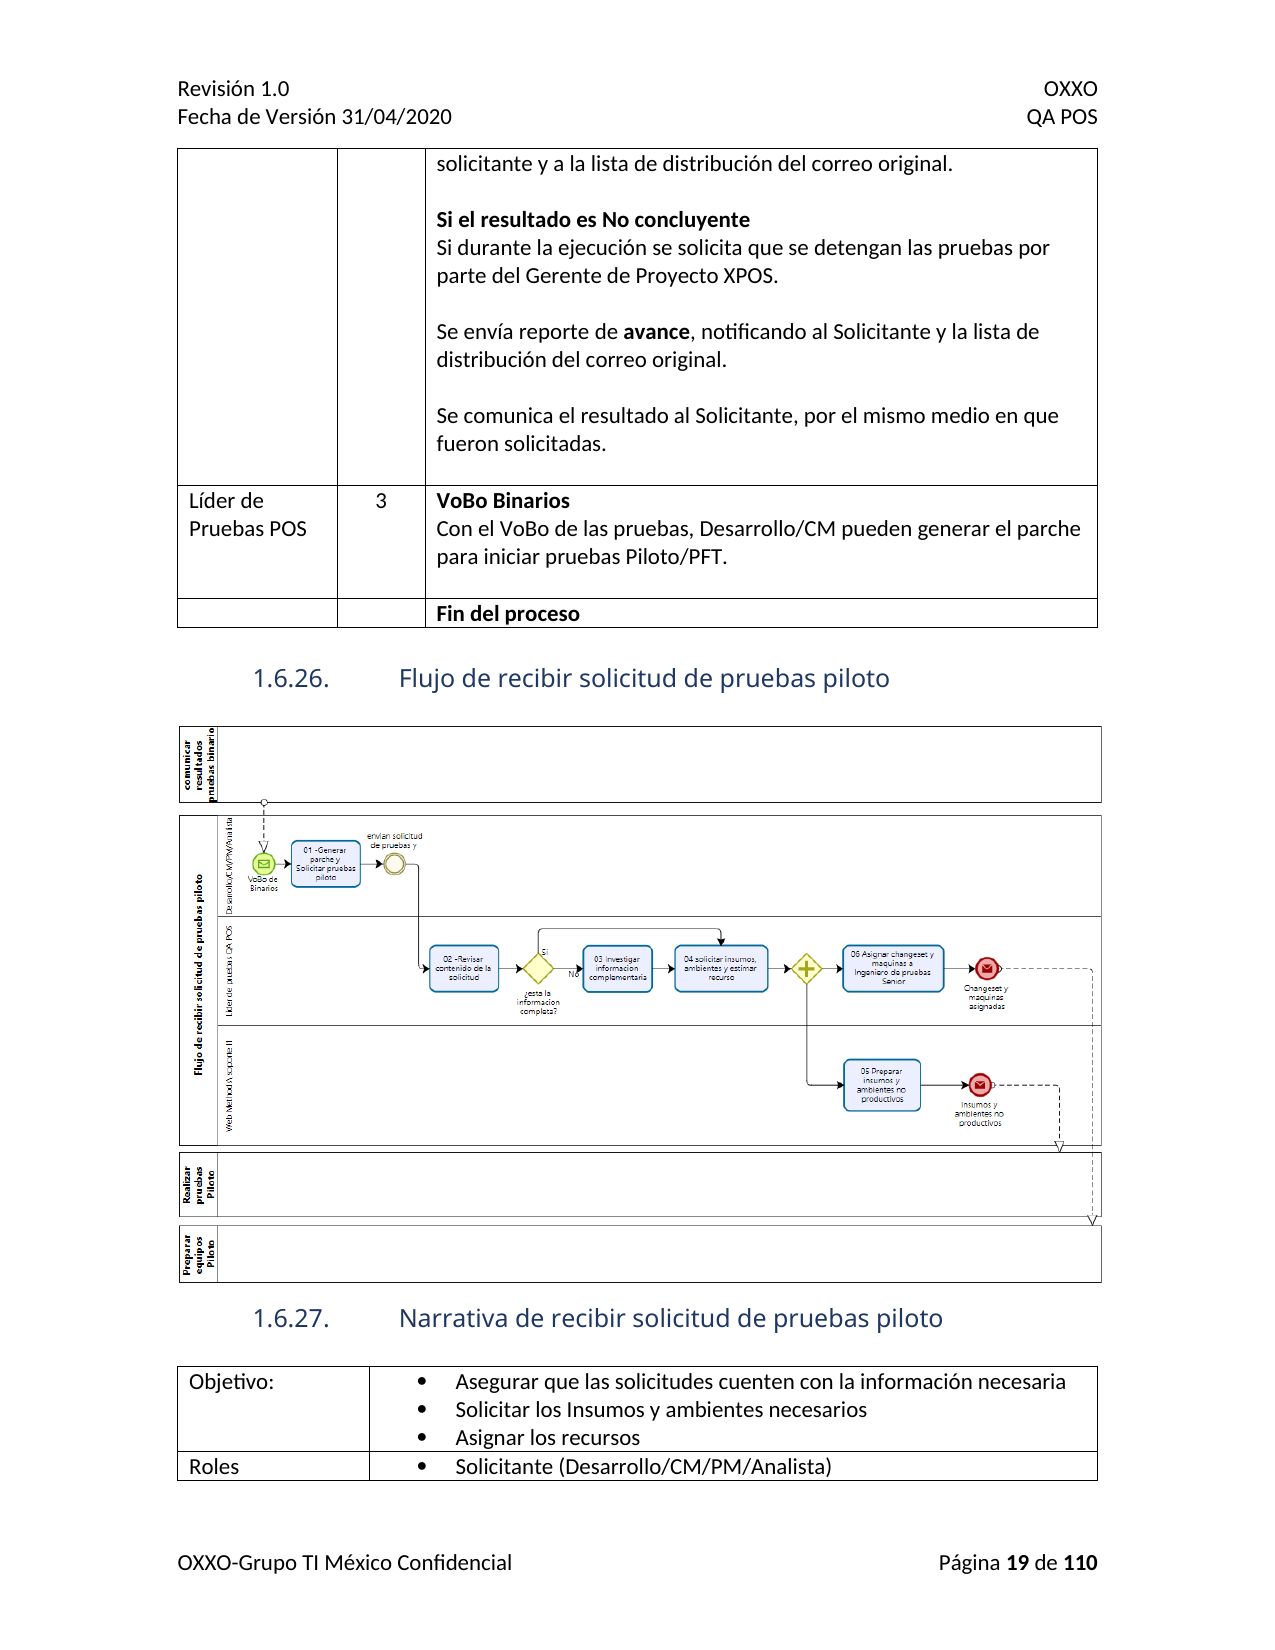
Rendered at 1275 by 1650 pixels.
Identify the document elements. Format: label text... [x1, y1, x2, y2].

table_header Asegurar que las solicitudes cuenten con la información necesaria Solicitar los Insumos y ambientes necesarios Asignar los recursos [370, 1367, 1097, 1451]
table_cell VoBo Binarios Con el VoBo de las pruebas, Desarrollo/CM pueden generar el parche para iniciar pruebas Piloto/PFT. [426, 486, 1097, 598]
table_cell Roles [178, 1452, 369, 1480]
table_cell 2 [338, 149, 425, 485]
picture [177, 725, 1102, 1283]
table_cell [178, 149, 337, 485]
table_cell [338, 599, 425, 627]
table_cell [178, 599, 337, 627]
subtitle Narrativa de recibir solicitud de pruebas piloto [252, 1301, 1098, 1335]
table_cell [370, 1452, 1097, 1480]
table_header Objetivo: [178, 1367, 369, 1451]
table_cell Fin del proceso [426, 599, 1097, 627]
table_cell Líder de Pruebas POS [178, 486, 337, 598]
subtitle Flujo de recibir solicitud de pruebas piloto [252, 660, 1098, 694]
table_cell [426, 149, 1097, 485]
table_cell 3 [338, 486, 425, 598]
